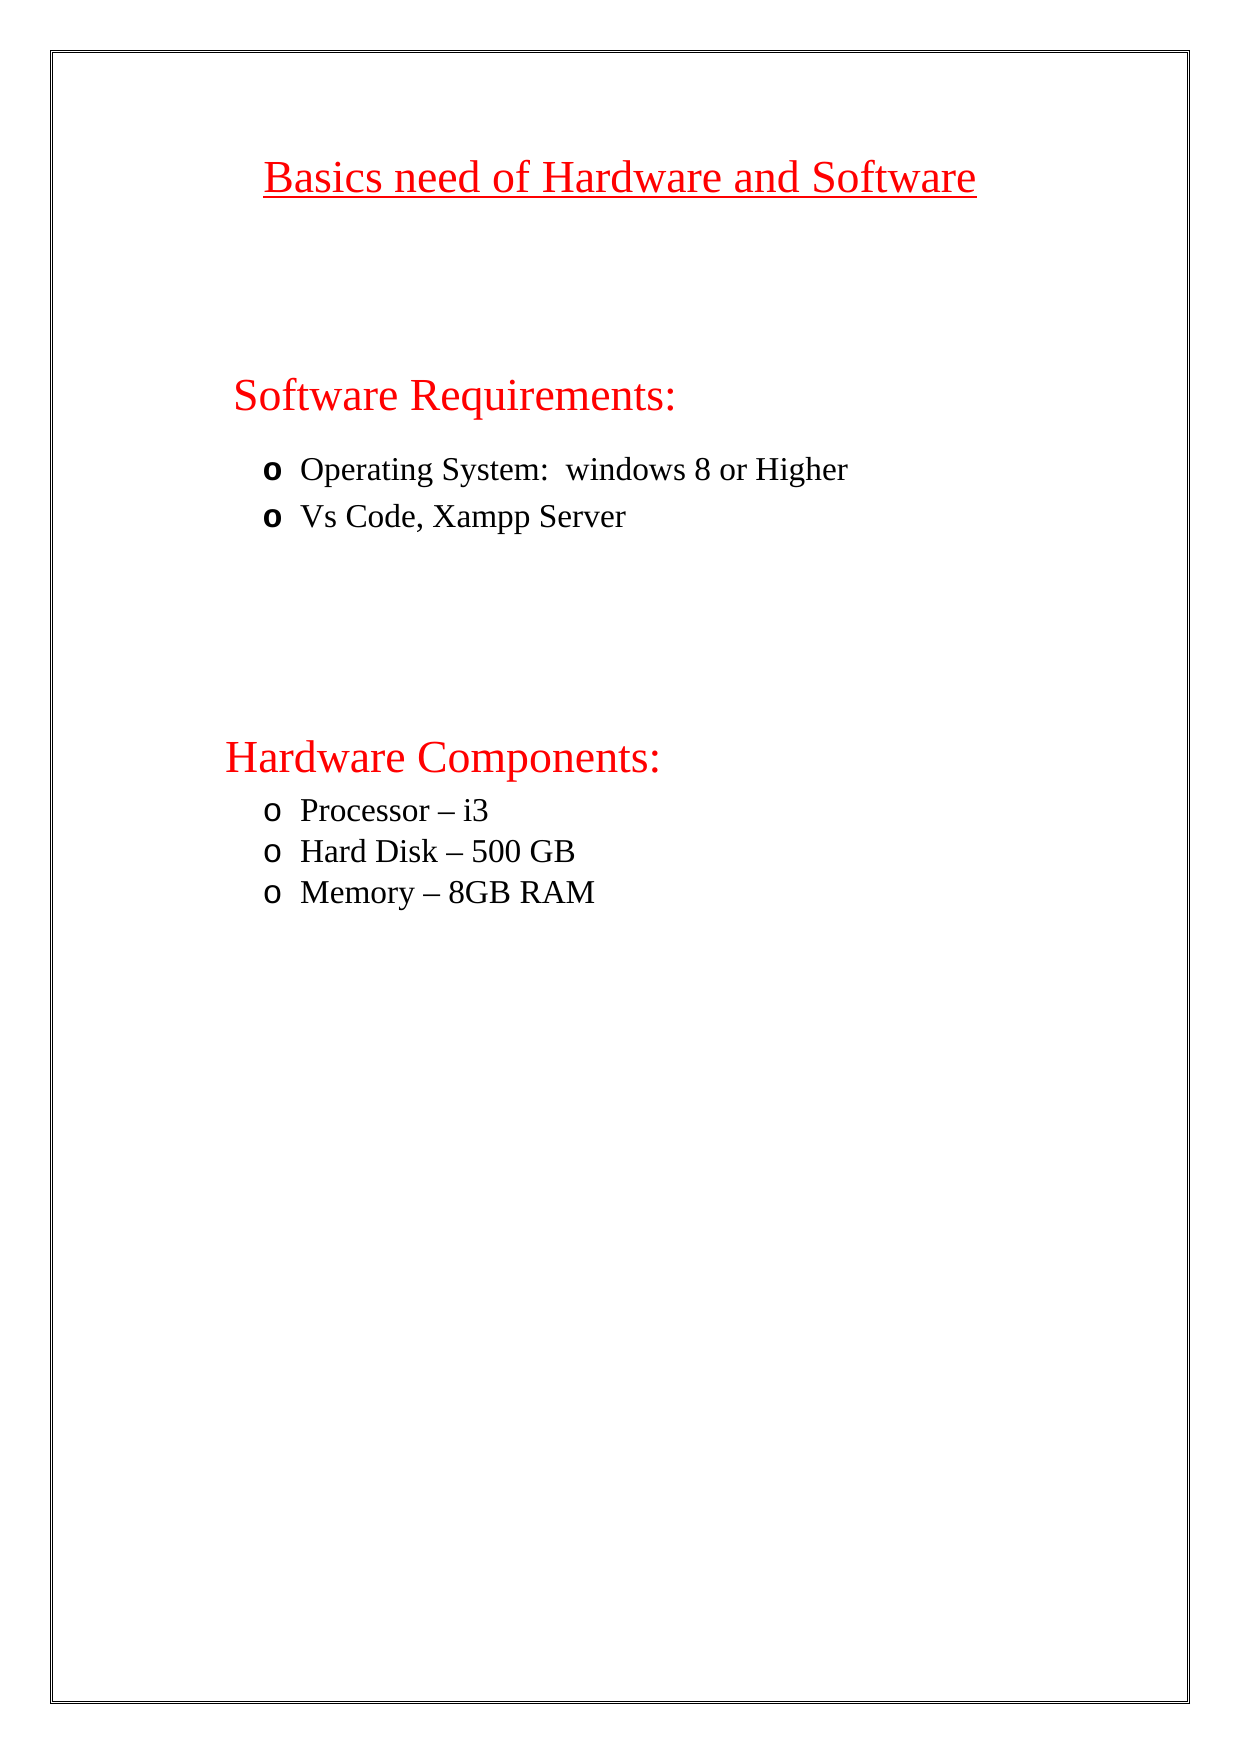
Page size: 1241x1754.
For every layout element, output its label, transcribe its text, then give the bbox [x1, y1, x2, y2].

list Hardware Components: [225, 729, 1090, 782]
list Processor – i3 [262, 790, 1090, 831]
list Operating System: windows 8 or Higher [262, 449, 1090, 491]
list Vs Code, Xampp Server [262, 497, 1090, 538]
text Software Requirements: [150, 367, 1090, 420]
text Basics need of Hardware and Software [150, 150, 1090, 203]
list Memory – 8GB RAM [262, 872, 1090, 914]
list Hard Disk – 500 GB [262, 831, 1090, 872]
